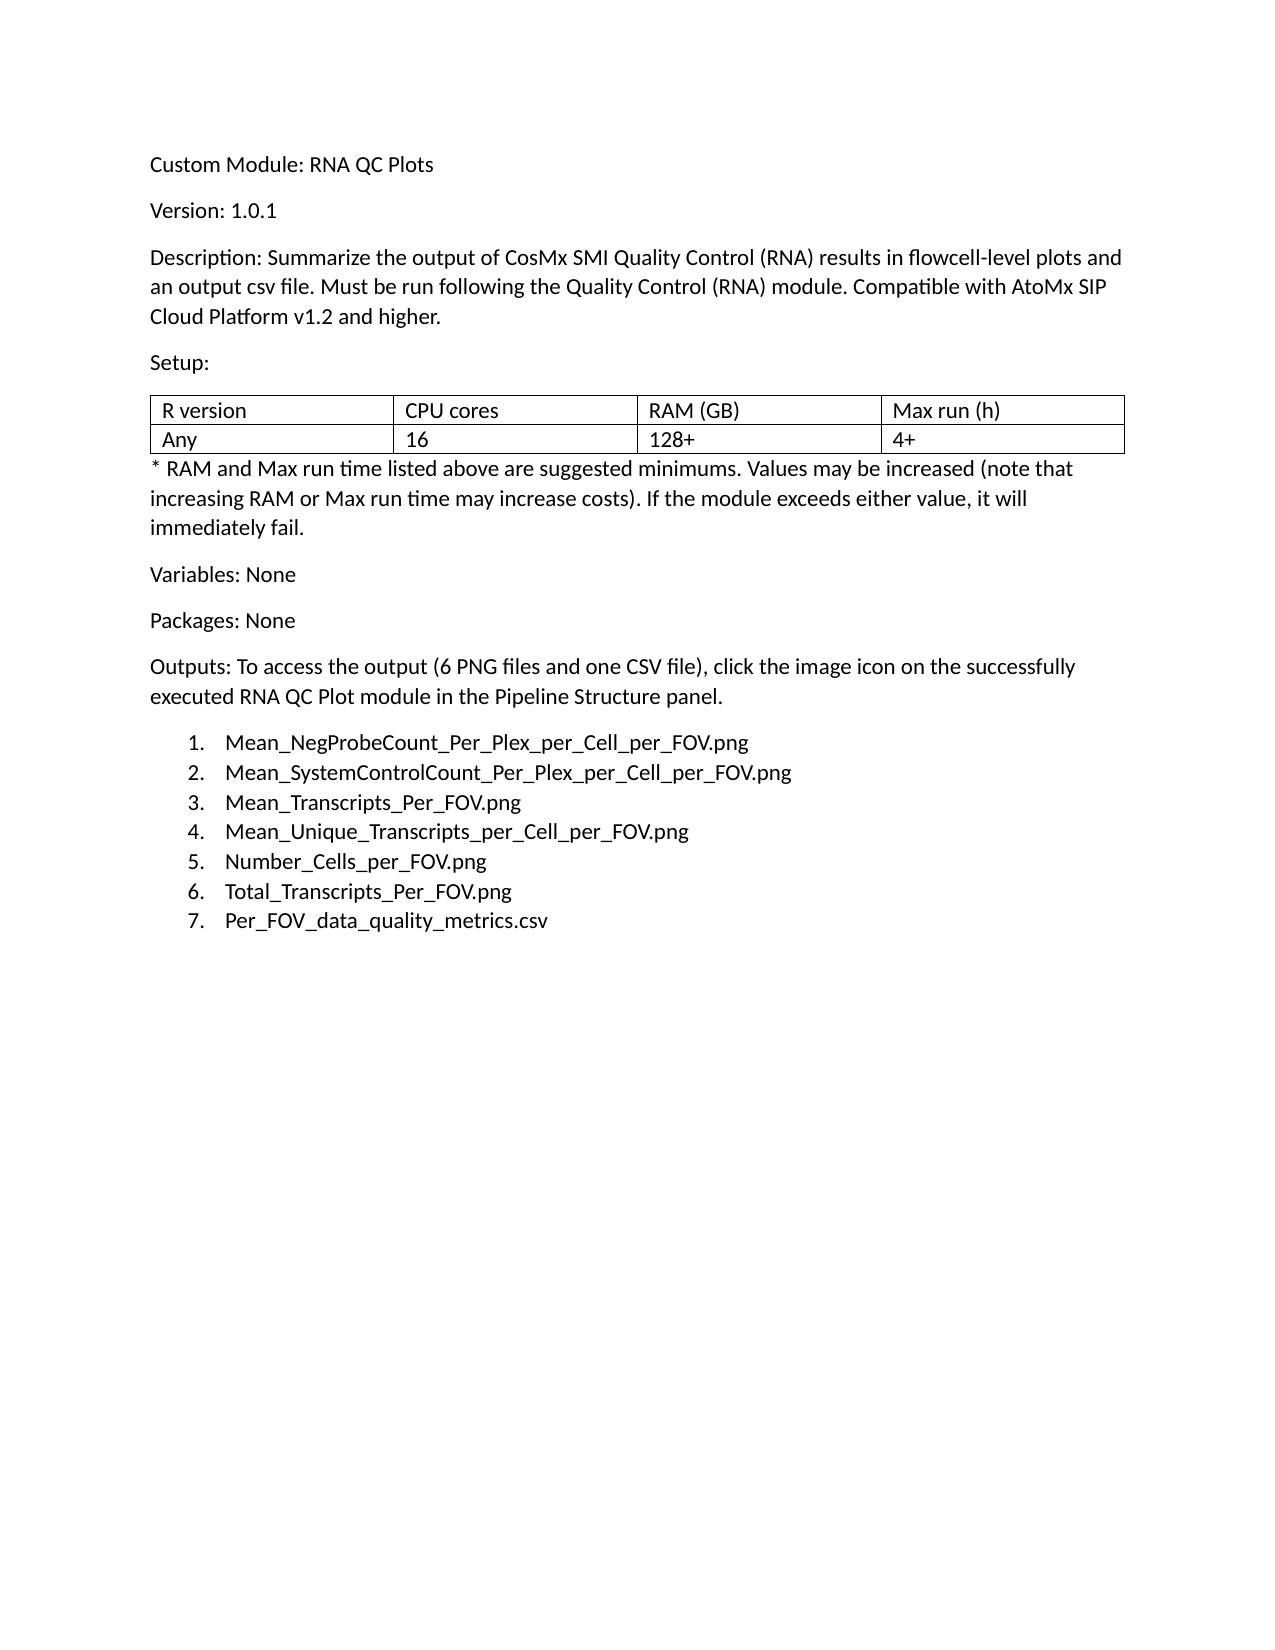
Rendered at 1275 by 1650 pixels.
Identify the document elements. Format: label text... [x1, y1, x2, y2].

table_header CPU cores [394, 396, 637, 424]
list Per_FOV_data_quality_metrics.csv [187, 907, 1125, 934]
text Description: Summarize the output of CosMx SMI Quality Control (RNA) results in flowcell-level plots and an output csv file. Must be run following the Quality Control (RNA) module. Compatible with AtoMx SIP Cloud Platform v1.2 and higher. [150, 243, 1125, 330]
table_header R version [151, 396, 393, 424]
list Number_Cells_per_FOV.png [187, 847, 1125, 875]
table_header Max run (h) [882, 396, 1124, 424]
text Setup: [150, 348, 1125, 376]
text Packages: None [150, 606, 1125, 634]
table_cell 128+ [638, 425, 881, 453]
table_cell 16 [394, 425, 637, 453]
list Mean_SystemControlCount_Per_Plex_per_Cell_per_FOV.png [187, 758, 1125, 786]
table_cell Any [151, 425, 393, 453]
table_header RAM (GB) [638, 396, 881, 424]
text Version: 1.0.1 [150, 196, 1125, 224]
list Mean_Transcripts_Per_FOV.png [187, 788, 1125, 816]
list Total_Transcripts_Per_FOV.png [187, 877, 1125, 905]
table_cell 4+ [882, 425, 1124, 453]
list Mean_Unique_Transcripts_per_Cell_per_FOV.png [187, 817, 1125, 846]
list Mean_NegProbeCount_Per_Plex_per_Cell_per_FOV.png [187, 728, 1125, 756]
text Custom Module: RNA QC Plots [150, 150, 1125, 178]
text Outputs: To access the output (6 PNG files and one CSV file), click the image icon on the successfully executed RNA QC Plot module in the Pipeline Structure panel. [150, 652, 1125, 710]
text * RAM and Max run time listed above are suggested minimums. Values may be increased (note that increasing RAM or Max run time may increase costs). If the module exceeds either value, it will immediately fail. [150, 454, 1125, 541]
text Variables: None [150, 560, 1125, 588]
